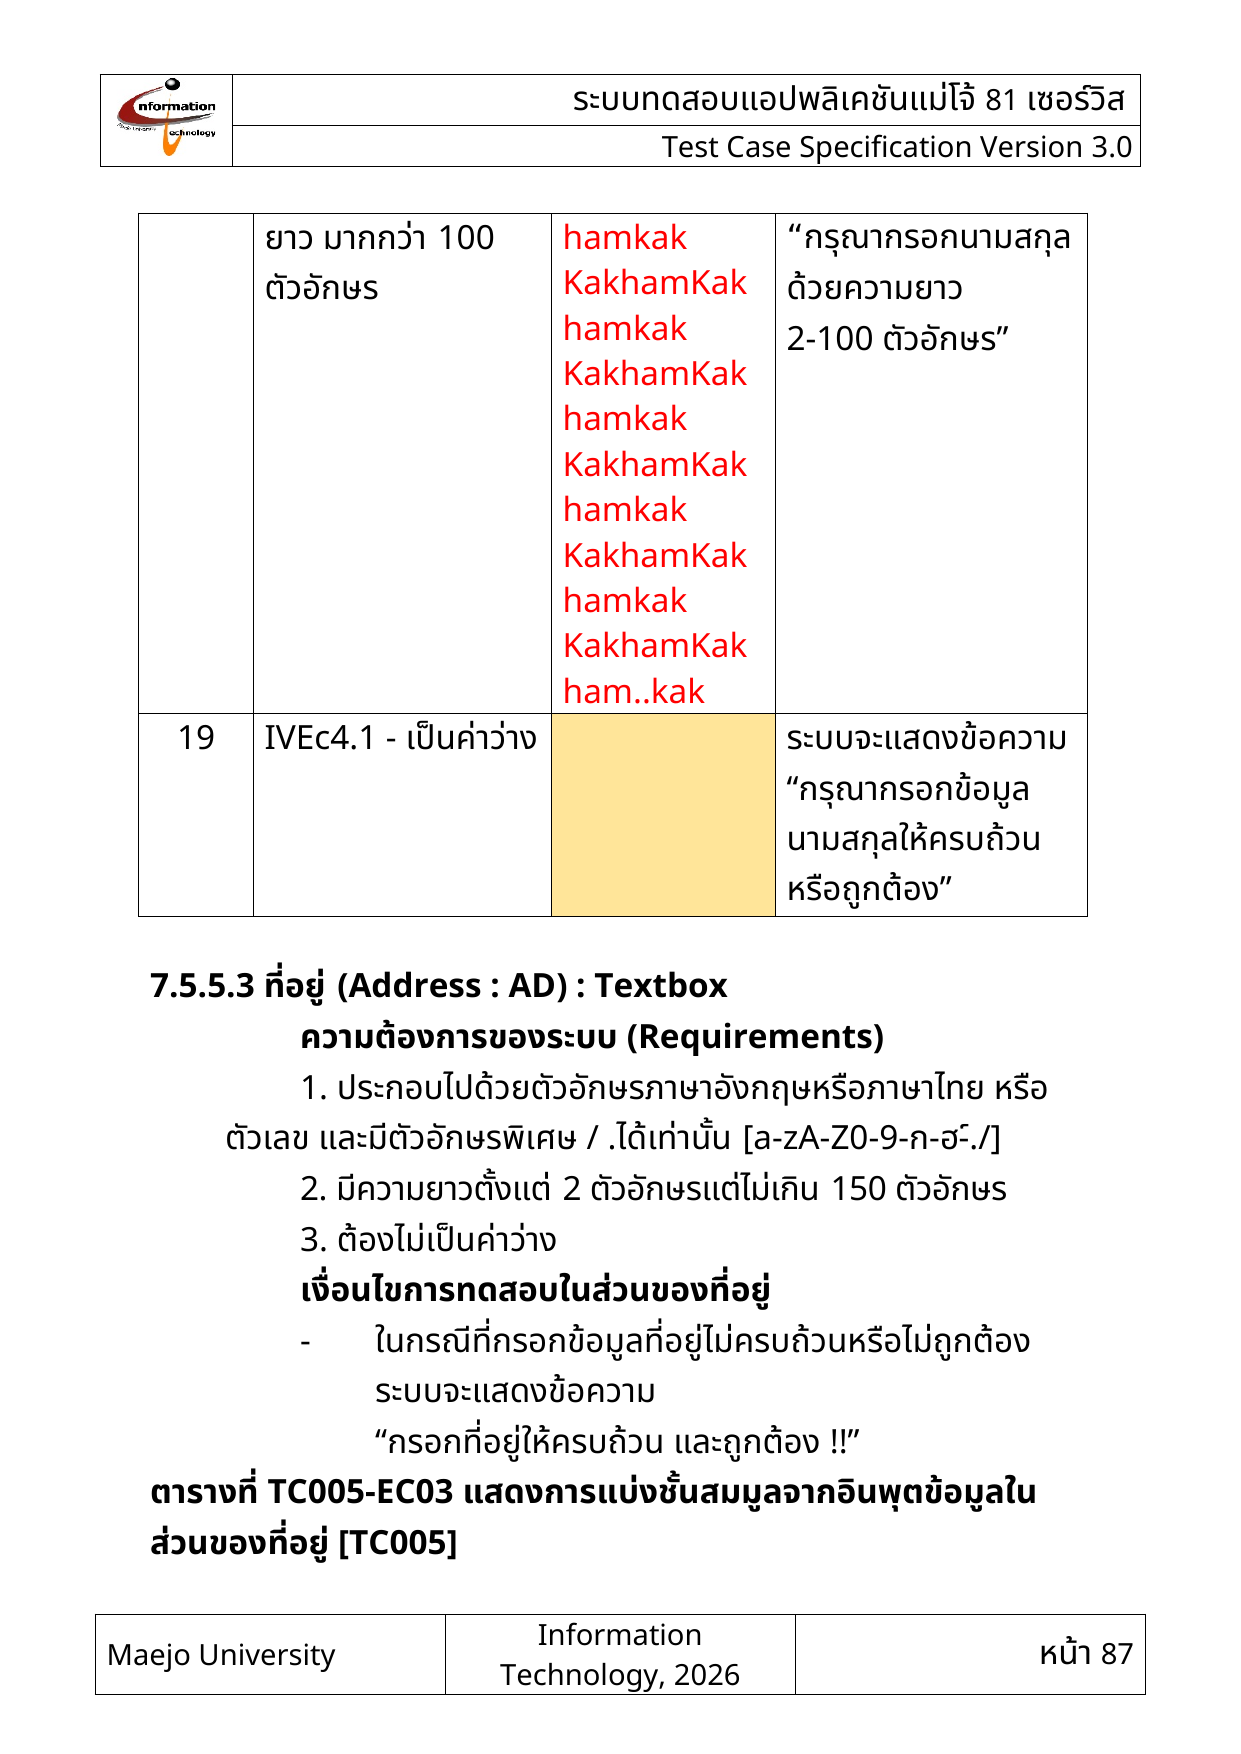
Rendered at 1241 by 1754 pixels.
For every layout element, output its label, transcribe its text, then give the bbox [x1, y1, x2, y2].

text ความต้องการของระบบ (Requirements) [225, 1013, 1090, 1063]
text 2. มีความยาวตั้งแต่ 2 ตัวอักษรแต่ไม่เกิน 150 ตัวอักษร [225, 1165, 1090, 1215]
picture [116, 78, 216, 156]
text ตารางที่ TC005-EC03 แสดงการแบ่งชั้นสมมูลจากอินพุตข้อมูลในส่วนของที่อยู่ [TC005] [150, 1468, 1090, 1569]
text 7.5.5.3 ที่อยู่ (Address : AD) : Textbox [150, 962, 1090, 1013]
text - ในกรณีที่กรอกข้อมูลที่อยู่ไม่ครบถ้วนหรือไม่ถูกต้อง ระบบจะแสดงข้อความ “กรอกที่อยู่ให้ครบถ้วน และถูกต้อง !!” [300, 1316, 1090, 1468]
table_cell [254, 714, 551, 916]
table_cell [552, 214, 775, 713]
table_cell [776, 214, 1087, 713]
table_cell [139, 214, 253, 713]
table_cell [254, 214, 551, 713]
text 1. ประกอบไปด้วยตัวอักษรภาษาอังกฤษหรือภาษาไทย หรือตัวเลข และมีตัวอักษรพิเศษ / .ได้เท่านั้น [a-zA-Z0-9-ก-ฮ-์./] [225, 1063, 1090, 1165]
text 3. ต้องไม่เป็นค่าว่าง [225, 1215, 1090, 1266]
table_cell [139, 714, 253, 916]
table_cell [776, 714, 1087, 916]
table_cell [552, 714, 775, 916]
text เงื่อนไขการทดสอบในส่วนของที่อยู่ [225, 1266, 1090, 1316]
